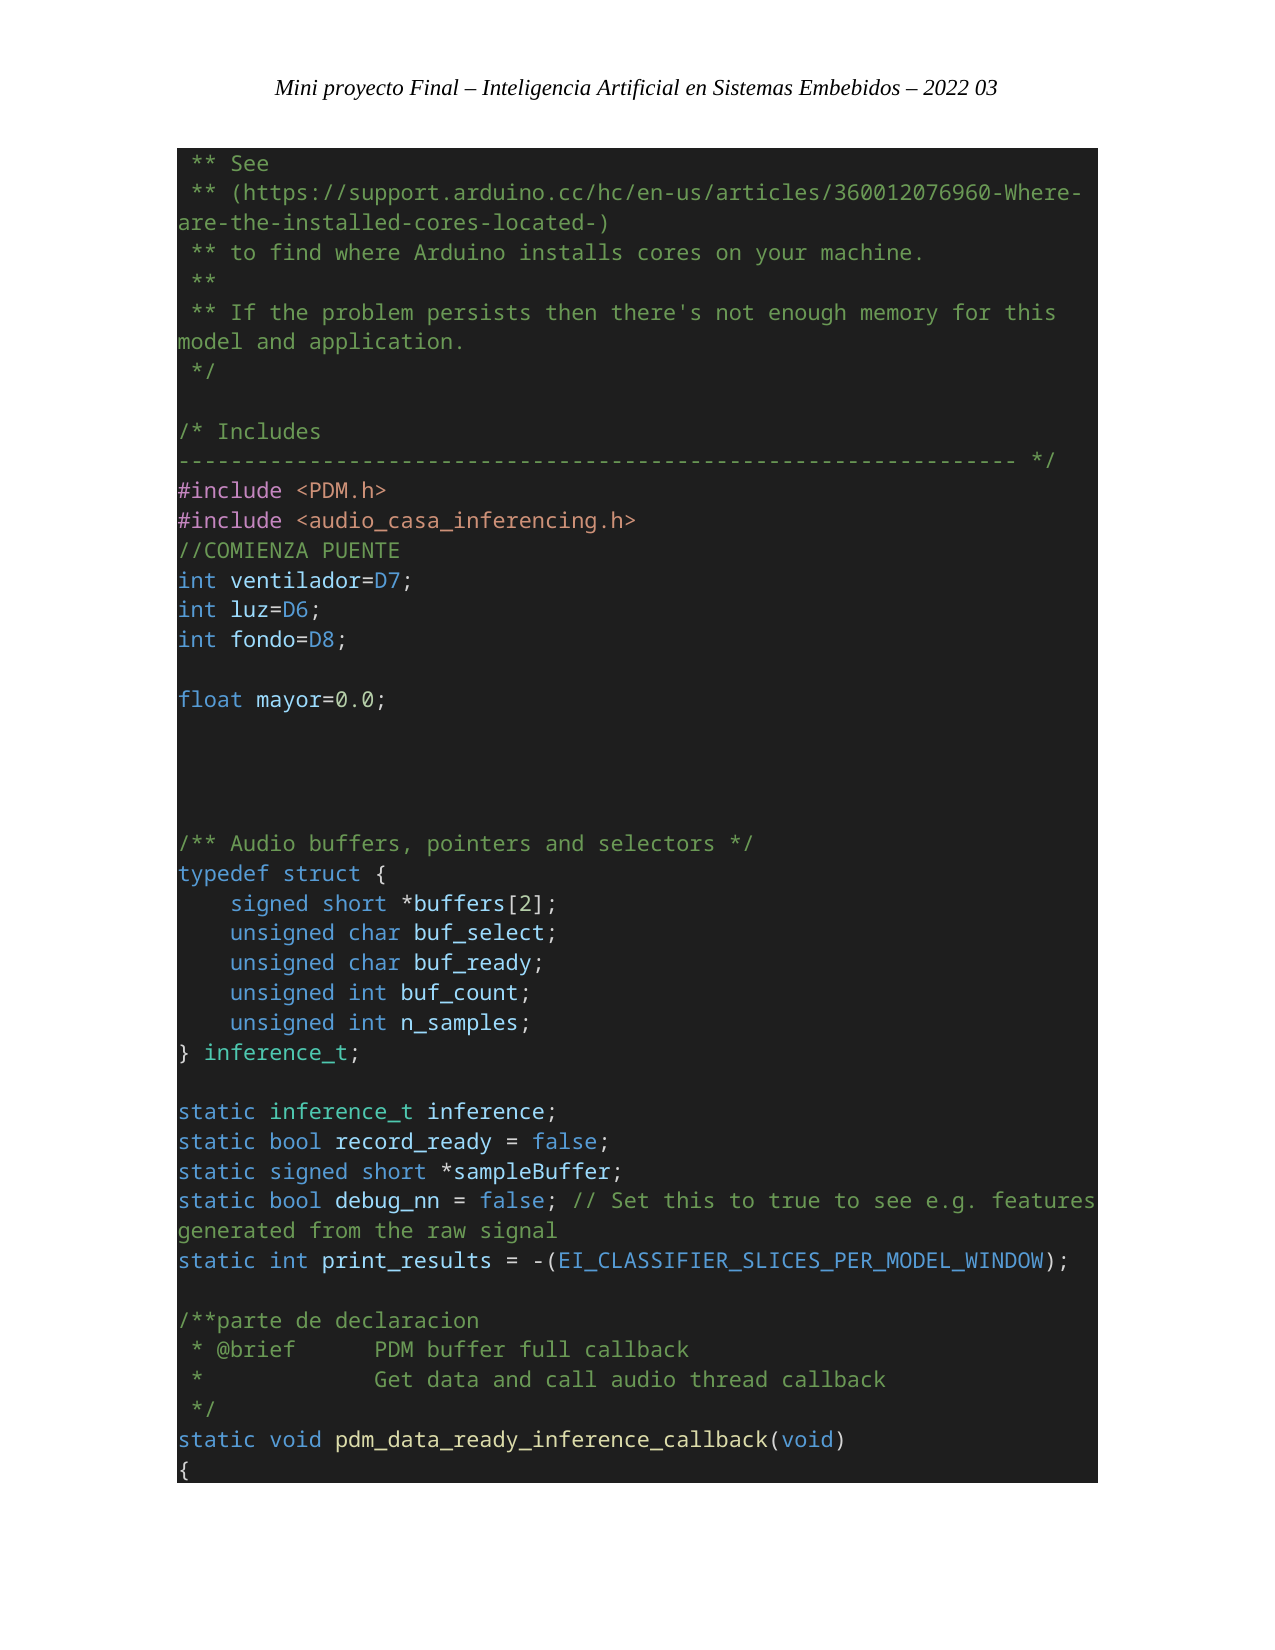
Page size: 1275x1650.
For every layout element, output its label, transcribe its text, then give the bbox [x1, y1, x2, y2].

text signed short *buffers[2]; [177, 887, 1098, 917]
text ** If the problem persists then there's not enough memory for this model and application. [177, 297, 1098, 356]
text #include <audio_casa_inferencing.h> [177, 505, 1098, 535]
text static bool debug_nn = false; // Set this to true to see e.g. features generated from the raw signal [177, 1185, 1098, 1245]
text int luz=D6; [177, 594, 1098, 624]
text * Get data and call audio thread callback [177, 1364, 1098, 1394]
text unsigned char buf_ready; [177, 947, 1098, 977]
text static signed short *sampleBuffer; [177, 1156, 1098, 1185]
text static void pdm_data_ready_inference_callback(void) [177, 1424, 1098, 1453]
text typedef struct { [177, 858, 1098, 887]
text ** (https://support.arduino.cc/hc/en-us/articles/360012076960-Where-are-the-installed-cores-located-) [177, 177, 1098, 237]
text * @brief PDM buffer full callback [177, 1334, 1098, 1364]
text float mayor=0.0; [177, 684, 1098, 714]
text } inference_t; [177, 1036, 1098, 1066]
text static bool record_ready = false; [177, 1126, 1098, 1156]
text static inference_t inference; [177, 1096, 1098, 1126]
text int fondo=D8; [177, 624, 1098, 654]
text unsigned int buf_count; [177, 977, 1098, 1007]
text ** See [177, 148, 1098, 177]
text #include <PDM.h> [177, 475, 1098, 505]
text /**parte de declaracion [177, 1304, 1098, 1334]
text static int print_results = -(EI_CLASSIFIER_SLICES_PER_MODEL_WINDOW); [177, 1245, 1098, 1275]
text */ [177, 1394, 1098, 1424]
text ** [177, 267, 1098, 297]
text { [177, 1453, 1098, 1483]
text /** Audio buffers, pointers and selectors */ [177, 828, 1098, 858]
text int ventilador=D7; [177, 565, 1098, 594]
text unsigned int n_samples; [177, 1007, 1098, 1036]
text */ [177, 356, 1098, 386]
text //COMIENZA PUENTE [177, 535, 1098, 565]
text unsigned char buf_select; [177, 917, 1098, 947]
text ** to find where Arduino installs cores on your machine. [177, 237, 1098, 267]
text /* Includes ---------------------------------------------------------------- */ [177, 416, 1098, 475]
